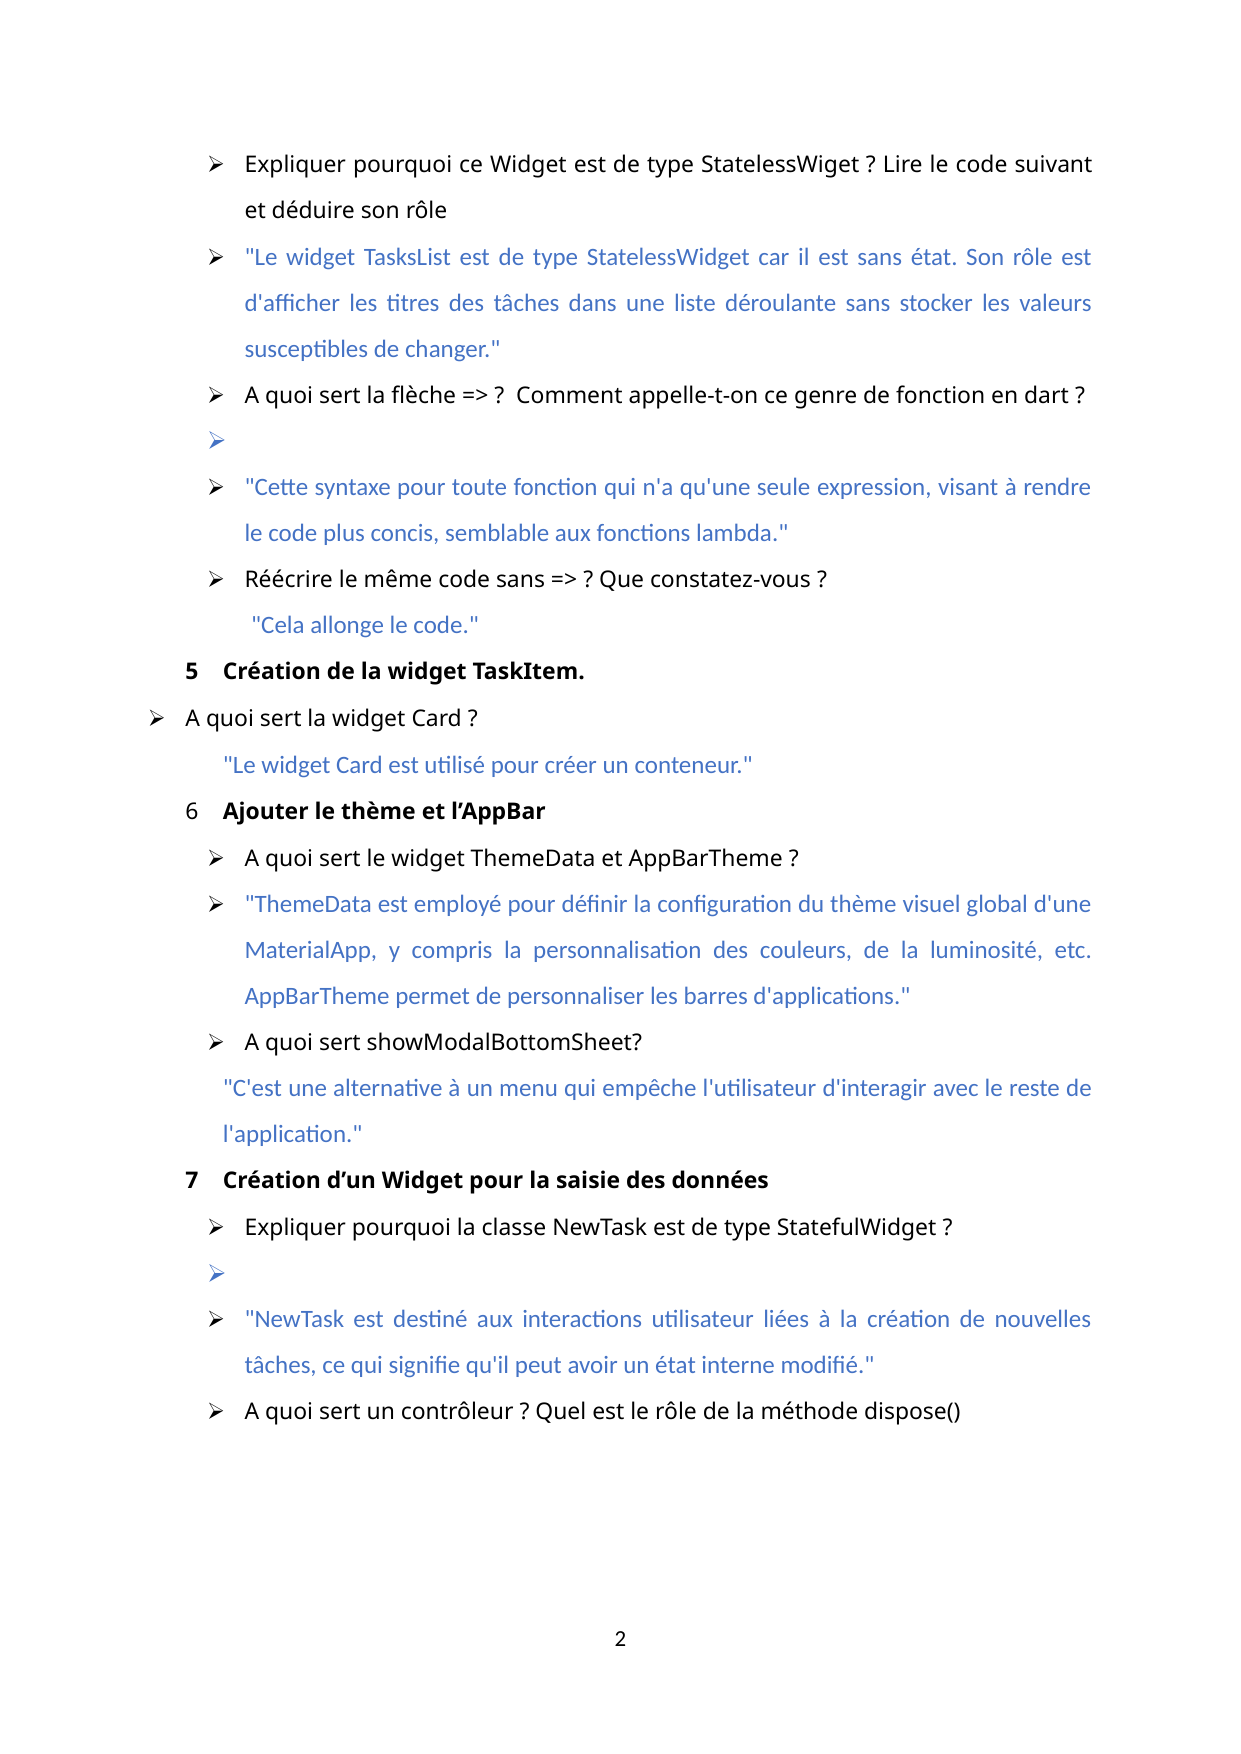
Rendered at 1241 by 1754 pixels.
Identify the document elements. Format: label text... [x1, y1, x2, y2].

list Création d’un Widget pour la saisie des données [185, 1164, 1093, 1195]
list "Cela allonge le code." [223, 609, 1093, 640]
list "ThemeData est employé pour définir la configuration du thème visuel global d'une MaterialApp, y compris la personnalisation des couleurs, de la luminosité, etc. AppBarTheme permet de personnaliser les barres d'applications." [207, 888, 1093, 1010]
list "Le widget TasksList est de type StatelessWidget car il est sans état. Son rôle est d'afficher les titres des tâches dans une liste déroulante sans stocker les valeurs susceptibles de changer." [207, 241, 1093, 363]
list Réécrire le même code sans => ? Que constatez-vous ? [207, 563, 1093, 594]
list "NewTask est destiné aux interactions utilisateur liées à la création de nouvelles tâches, ce qui signifie qu'il peut avoir un état interne modifié." [207, 1303, 1093, 1380]
list "C'est une alternative à un menu qui empêche l'utilisateur d'interagir avec le reste de l'application." [223, 1072, 1093, 1149]
list A quoi sert la flèche => ? Comment appelle-t-on ce genre de fonction en dart ? [207, 378, 1093, 410]
list Ajouter le thème et l’AppBar [185, 795, 1093, 826]
list Expliquer pourquoi ce Widget est de type StatelessWiget ? Lire le code suivant et déduire son rôle [207, 148, 1093, 226]
list Expliquer pourquoi la classe NewTask est de type StatefulWidget ? [207, 1211, 1093, 1242]
list "Cette syntaxe pour toute fonction qui n'a qu'une seule expression, visant à rendre le code plus concis, semblable aux fonctions lambda." [207, 471, 1093, 547]
list A quoi sert le widget ThemeData et AppBarTheme ? [207, 842, 1093, 873]
list A quoi sert showModalBottomSheet? [207, 1026, 1093, 1057]
list A quoi sert un contrôleur ? Quel est le rôle de la méthode dispose() [207, 1395, 1093, 1426]
list Création de la widget TaskItem. [185, 655, 1093, 686]
list "Le widget Card est utilisé pour créer un conteneur." [223, 749, 1093, 779]
list A quoi sert la widget Card ? [148, 702, 1093, 733]
